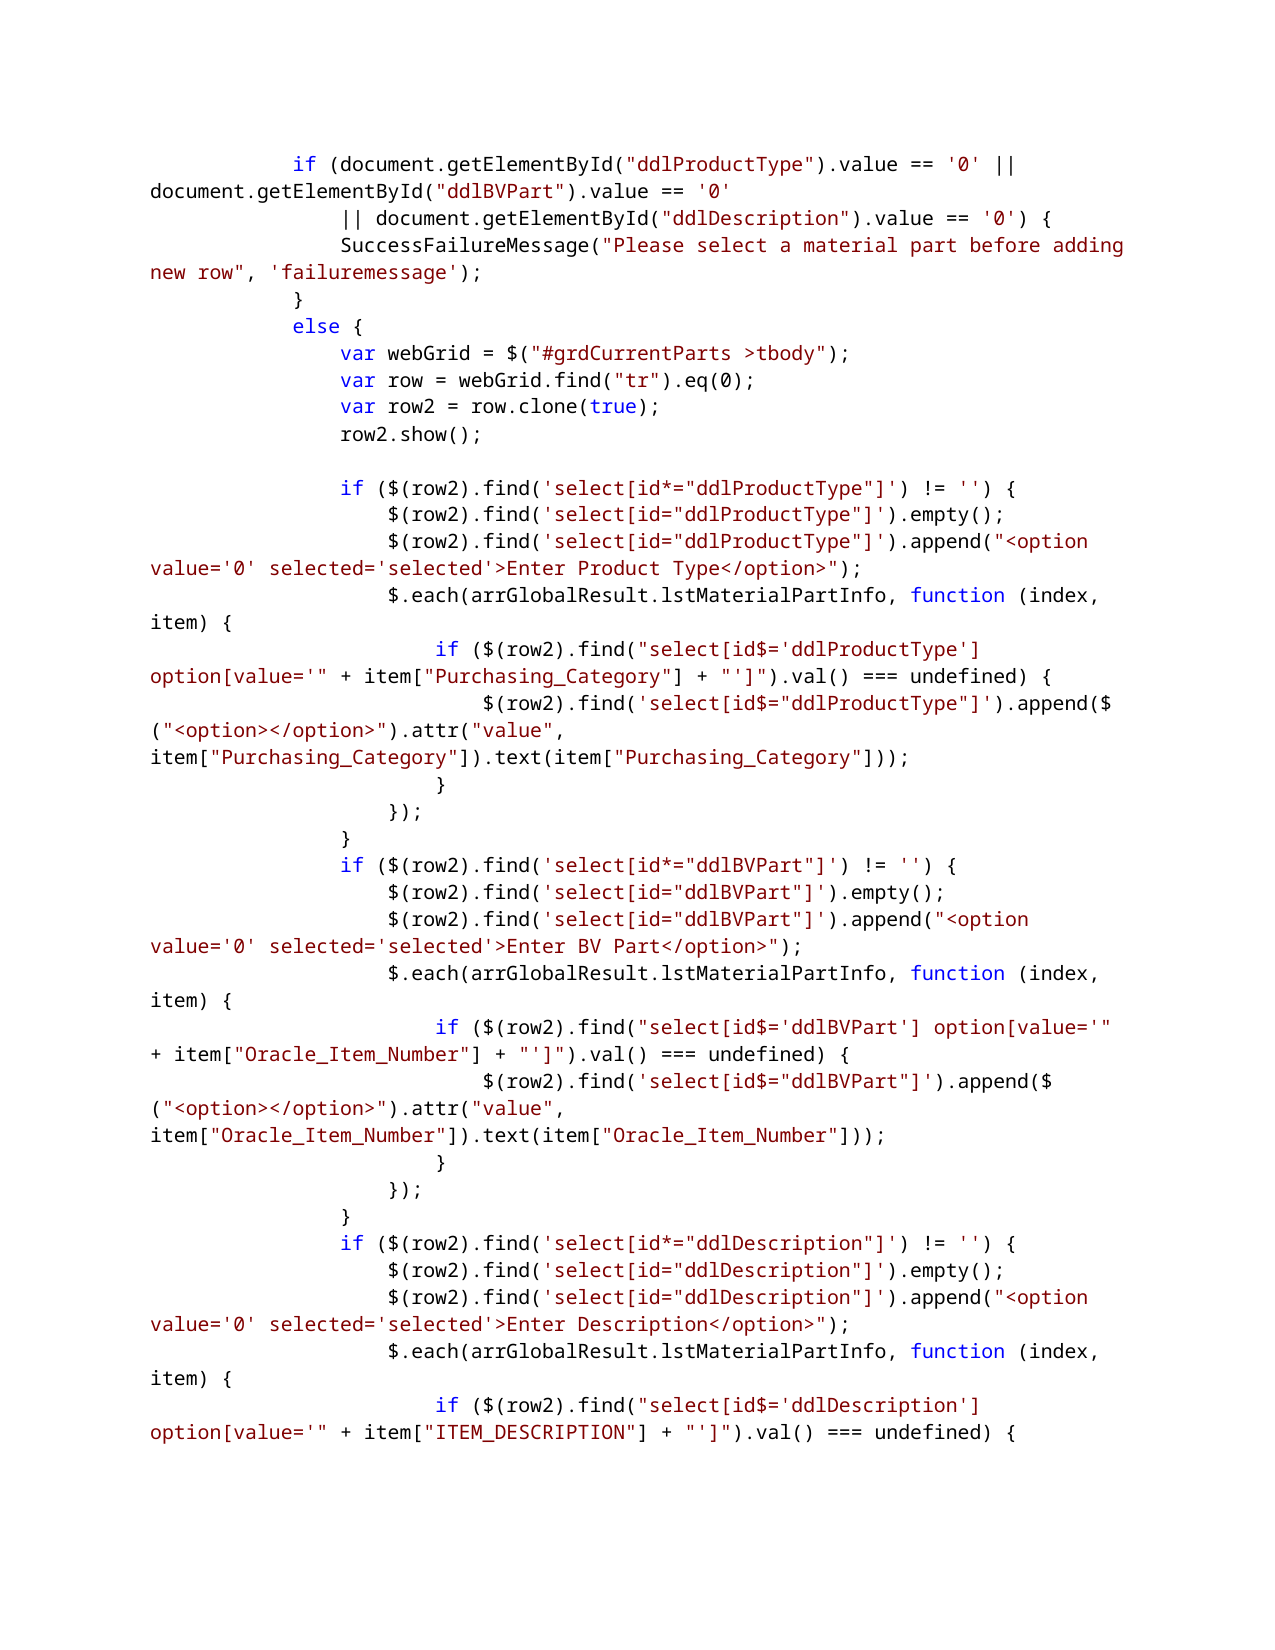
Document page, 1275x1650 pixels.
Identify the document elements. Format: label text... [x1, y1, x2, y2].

text } [150, 824, 1125, 851]
text else { [150, 312, 1125, 339]
text $(row2).find('select[id="ddlBVPart"]').empty(); [150, 878, 1125, 905]
text $(row2).find('select[id="ddlProductType"]').append("<option value='0' selected='selected'>Enter Product Type</option>"); [150, 528, 1125, 582]
text row2.show(); [150, 420, 1125, 447]
text var row = webGrid.find("tr").eq(0); [150, 366, 1125, 393]
text if ($(row2).find('select[id*="ddlProductType"]') != '') { [150, 474, 1125, 501]
text if ($(row2).find("select[id$='ddlBVPart'] option[value='" + item["Oracle_Item_Number"] + "']").val() === undefined) { [150, 1013, 1125, 1067]
text if ($(row2).find("select[id$='ddlProductType'] option[value='" + item["Purchasing_Category"] + "']").val() === undefined) { [150, 636, 1125, 689]
text $(row2).find('select[id="ddlDescription"]').append("<option value='0' selected='selected'>Enter Description</option>"); [150, 1283, 1125, 1337]
text if ($(row2).find("select[id$='ddlDescription'] option[value='" + item["ITEM_DESCRIPTION"] + "']").val() === undefined) { [150, 1391, 1125, 1445]
text SuccessFailureMessage("Please select a material part before adding new row", 'failuremessage'); [150, 231, 1125, 285]
text $.each(arrGlobalResult.lstMaterialPartInfo, function (index, item) { [150, 959, 1125, 1013]
text $(row2).find('select[id="ddlProductType"]').empty(); [150, 501, 1125, 528]
text $.each(arrGlobalResult.lstMaterialPartInfo, function (index, item) { [150, 582, 1125, 636]
text }); [150, 1175, 1125, 1202]
text || document.getElementById("ddlDescription").value == '0') { [150, 204, 1125, 231]
text $.each(arrGlobalResult.lstMaterialPartInfo, function (index, item) { [150, 1337, 1125, 1391]
text $(row2).find('select[id="ddlDescription"]').empty(); [150, 1256, 1125, 1283]
text var row2 = row.clone(true); [150, 393, 1125, 420]
text if (document.getElementById("ddlProductType").value == '0' || document.getElementById("ddlBVPart").value == '0' [150, 150, 1125, 204]
text $(row2).find('select[id$="ddlProductType"]').append($("<option></option>").attr("value", item["Purchasing_Category"]).text(item["Purchasing_Category"])); [150, 689, 1125, 771]
text } [150, 285, 1125, 312]
text if ($(row2).find('select[id*="ddlDescription"]') != '') { [150, 1229, 1125, 1256]
text } [150, 1148, 1125, 1175]
text $(row2).find('select[id="ddlBVPart"]').append("<option value='0' selected='selected'>Enter BV Part</option>"); [150, 905, 1125, 959]
text if ($(row2).find('select[id*="ddlBVPart"]') != '') { [150, 851, 1125, 878]
text }); [150, 797, 1125, 824]
text } [150, 771, 1125, 797]
text var webGrid = $("#grdCurrentParts >tbody"); [150, 339, 1125, 366]
text $(row2).find('select[id$="ddlBVPart"]').append($("<option></option>").attr("value", item["Oracle_Item_Number"]).text(item["Oracle_Item_Number"])); [150, 1067, 1125, 1148]
text } [150, 1202, 1125, 1229]
